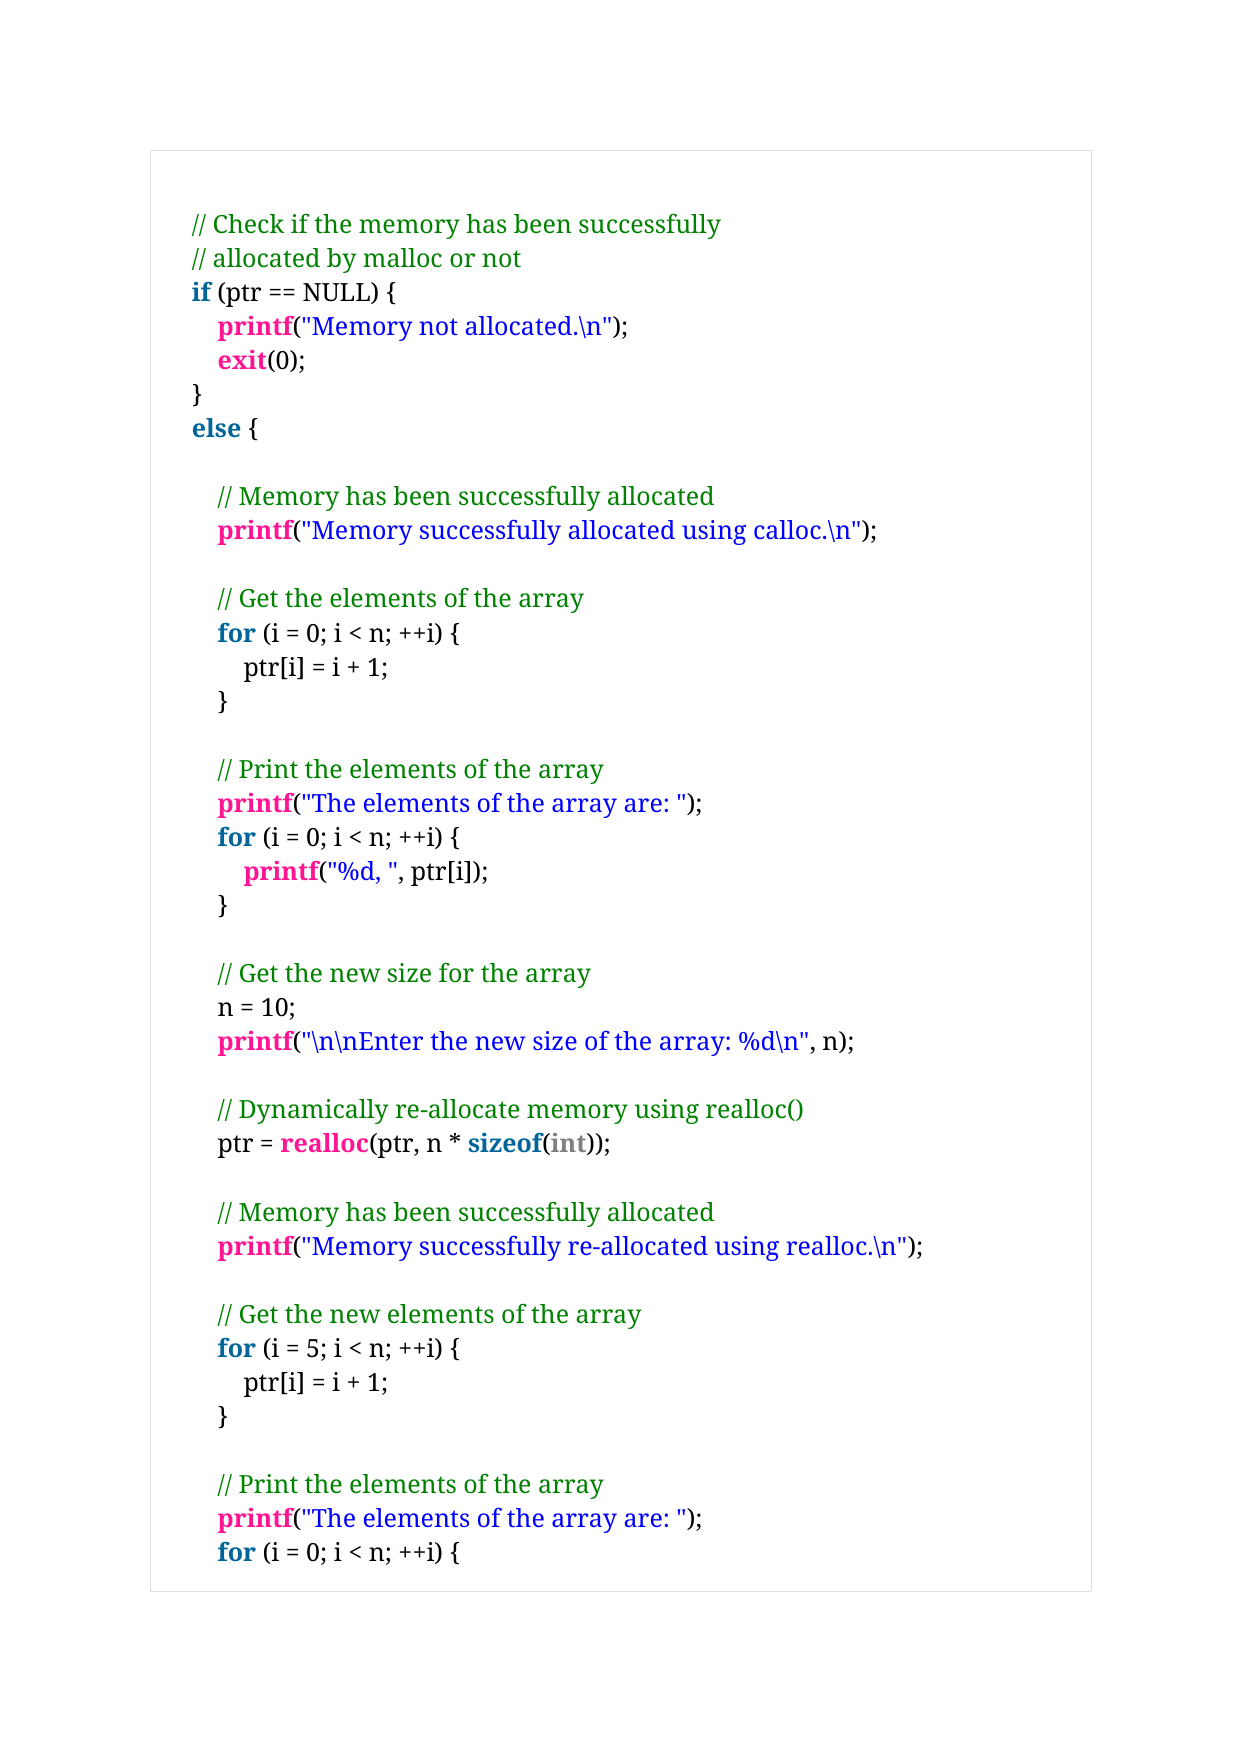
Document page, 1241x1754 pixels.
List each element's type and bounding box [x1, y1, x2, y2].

table_header [151, 151, 1091, 1591]
